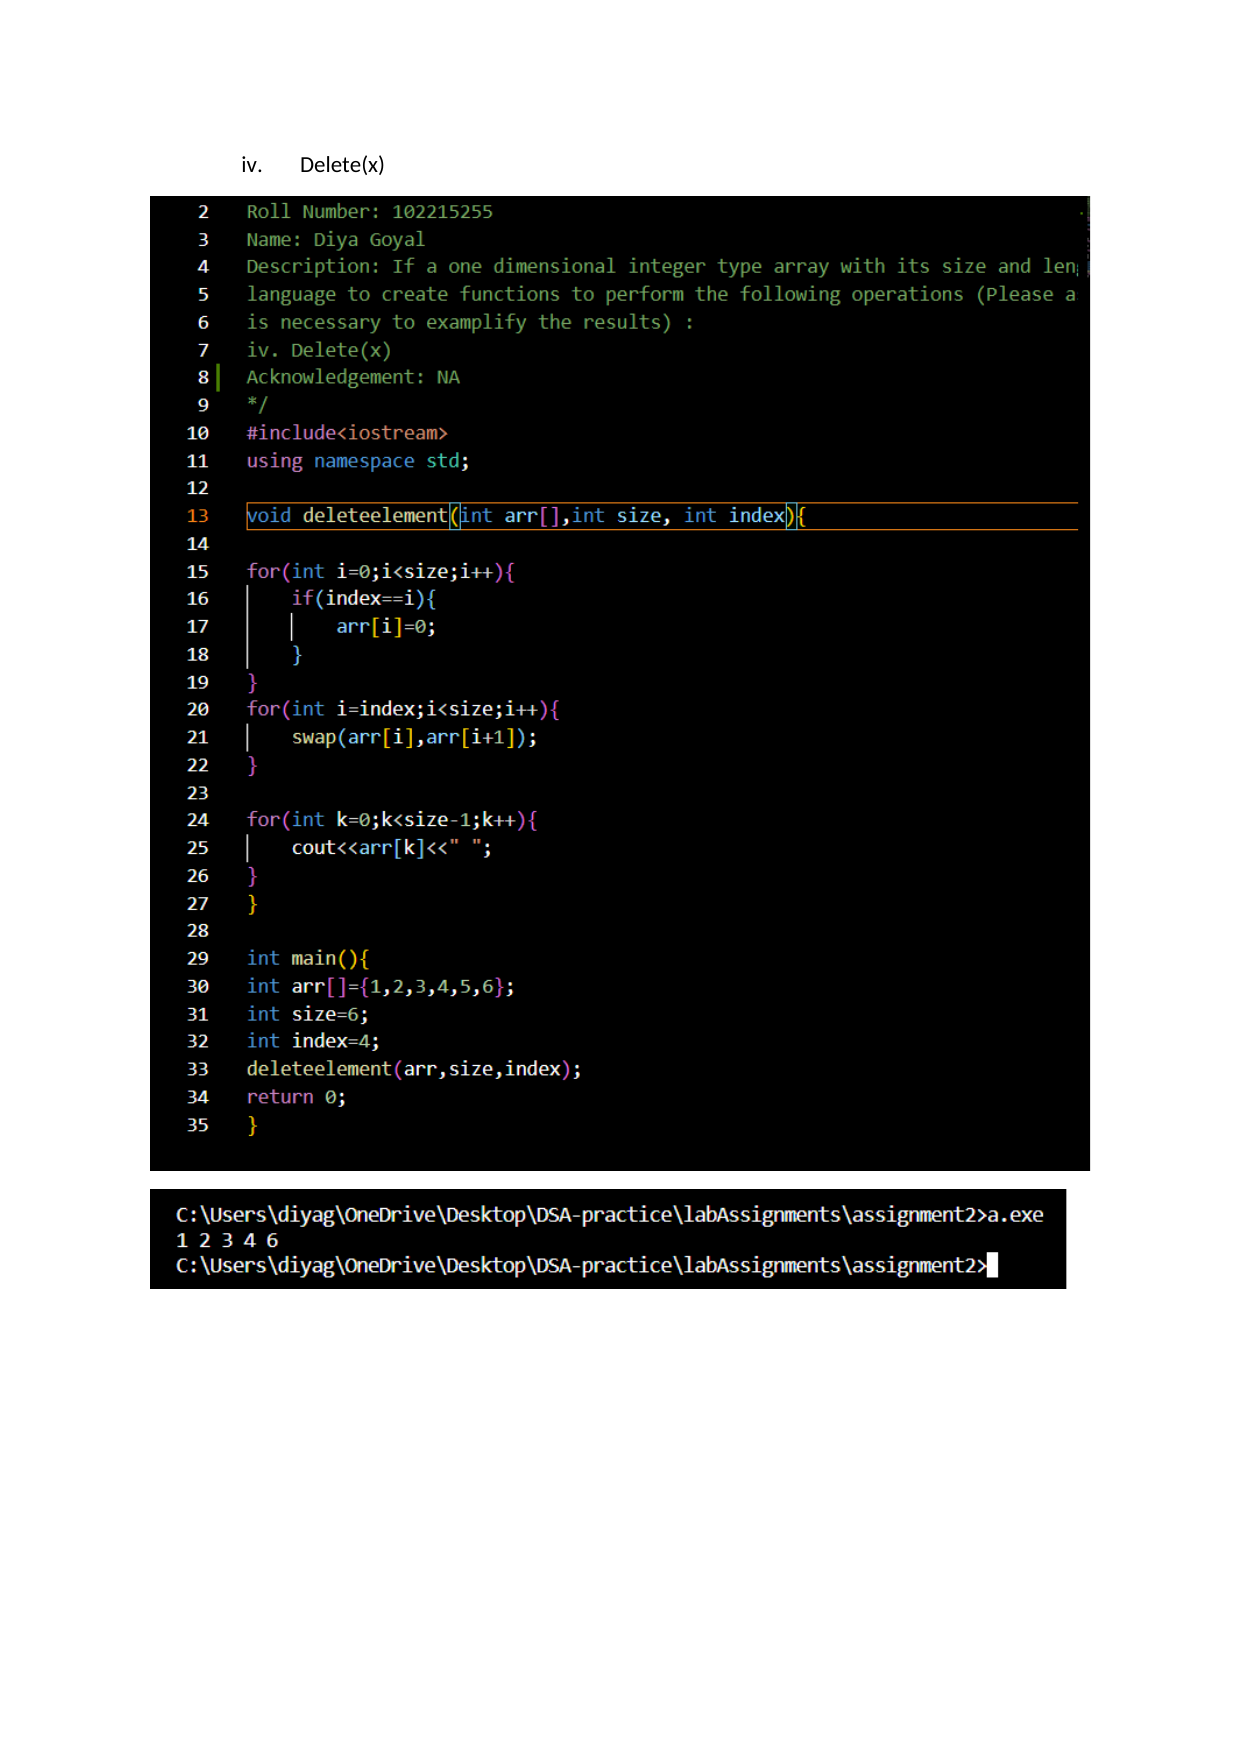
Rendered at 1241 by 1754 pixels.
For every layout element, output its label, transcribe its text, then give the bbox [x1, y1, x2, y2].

picture [150, 196, 1091, 1171]
list Delete(x) [262, 150, 1090, 178]
picture [150, 1189, 1067, 1289]
